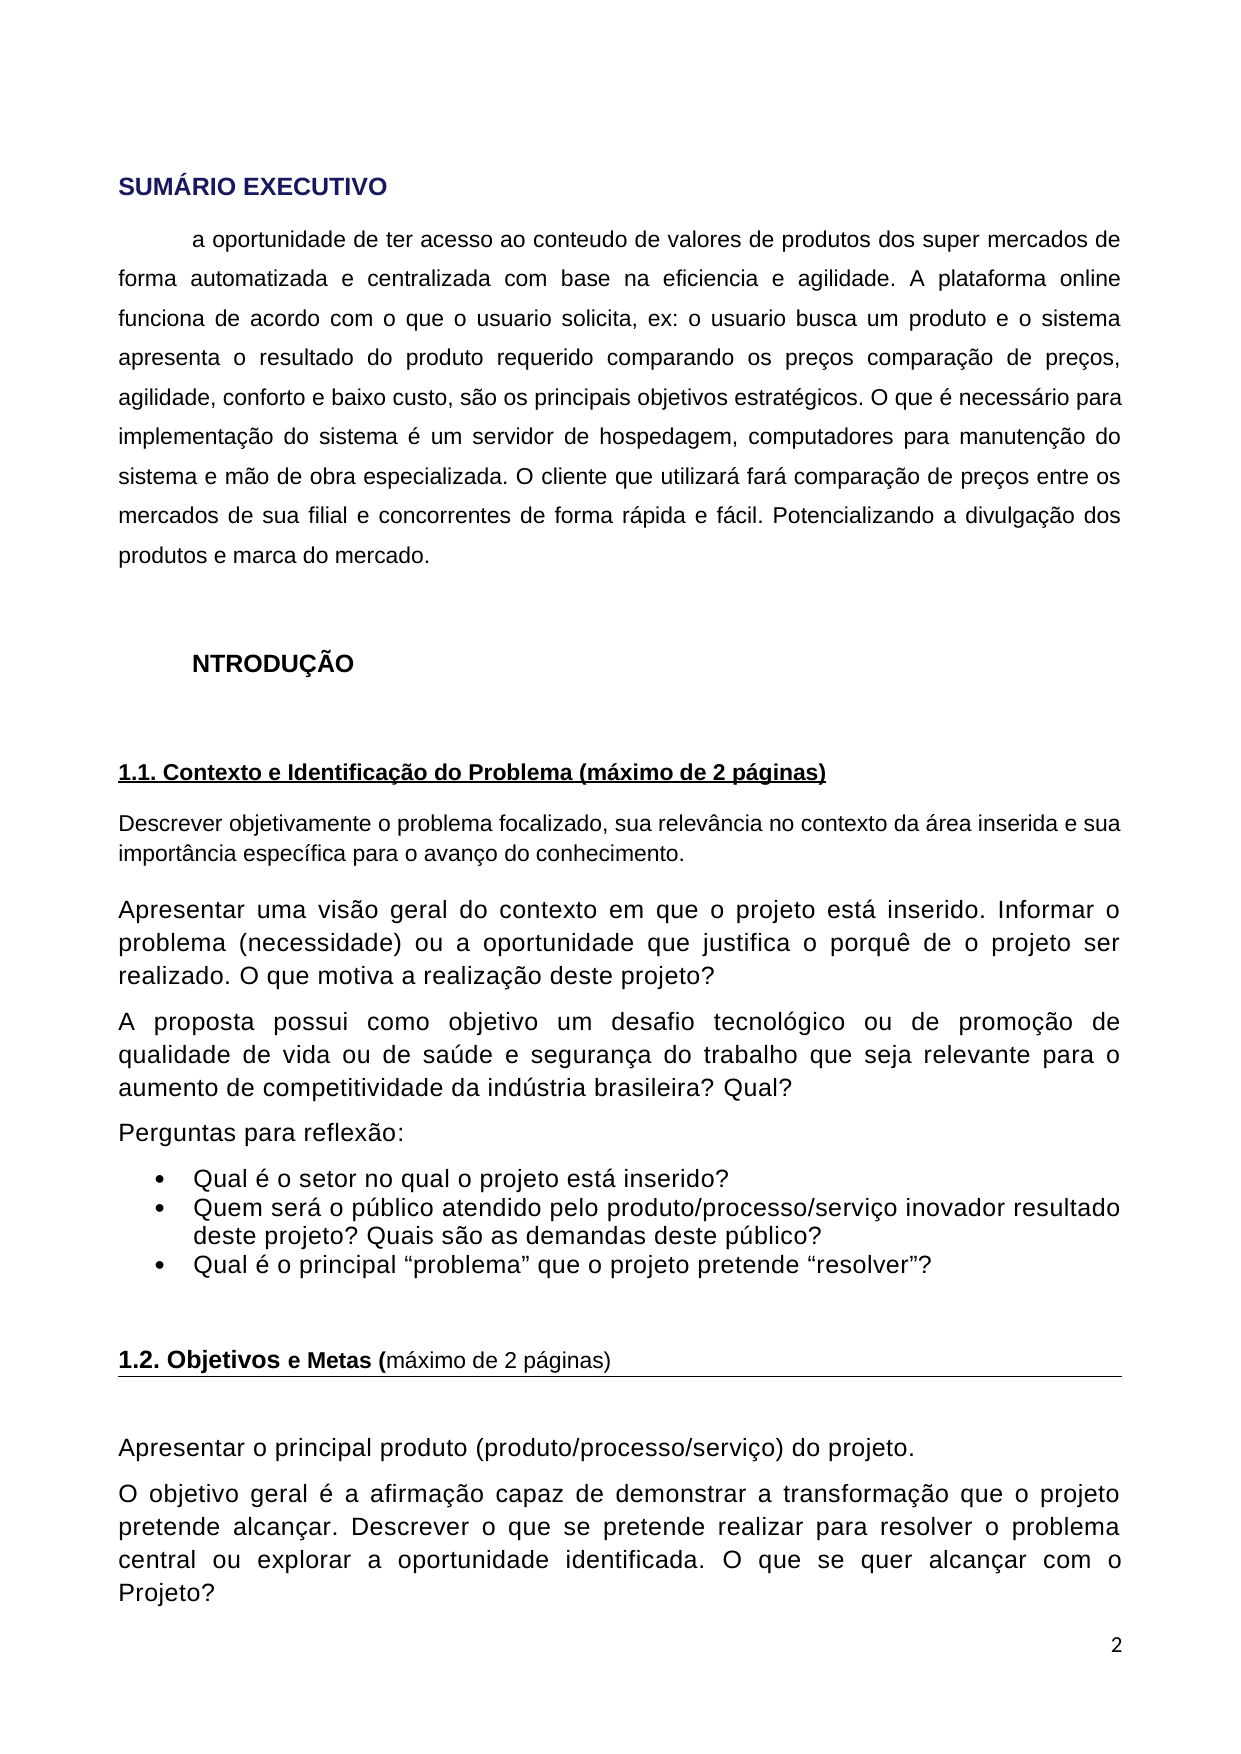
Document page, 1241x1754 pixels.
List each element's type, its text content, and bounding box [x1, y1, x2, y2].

text A proposta possui como objetivo um desafio tecnológico ou de promoção de qualidade de vida ou de saúde e segurança do trabalho que seja relevante para o aumento de competitividade da indústria brasileira? Qual? [118, 1007, 1122, 1101]
text 1.1. Contexto e Identificação do Problema (máximo de 2 páginas) [118, 759, 1122, 785]
text NTRODUÇÃO [118, 649, 1122, 678]
text Apresentar uma visão geral do contexto em que o projeto está inserido. Informar o problema (necessidade) ou a oportunidade que justifica o porquê de o projeto ser realizado. O que motiva a realização deste projeto? [118, 895, 1122, 990]
text Descrever objetivamente o problema focalizado, sua relevância no contexto da área inserida e sua importância específica para o avanço do conhecimento. [118, 810, 1122, 866]
text Perguntas para reflexão: [118, 1118, 1122, 1147]
text SUMÁRIO EXECUTIVO [118, 172, 1122, 201]
list Quem será o público atendido pelo produto/processo/serviço inovador resultado deste projeto? Quais são as demandas deste público? [156, 1192, 1122, 1250]
list Qual é o principal “problema” que o projeto pretende “resolver”? [156, 1250, 1122, 1279]
text a oportunidade de ter acesso ao conteudo de valores de produtos dos super mercados de forma automatizada e centralizada com base na eficiencia e agilidade. A plataforma online funciona de acordo com o que o usuario solicita, ex: o usuario busca um produto e o sistema apresenta o resultado do produto requerido comparando os preços comparação de preços, agilidade, conforto e baixo custo, são os principais objetivos estratégicos. O que é necessário para implementação do sistema é um servidor de hospedagem, computadores para manutenção do sistema e mão de obra especializada. O cliente que utilizará fará comparação de preços entre os mercados de sua filial e concorrentes de forma rápida e fácil. Potencializando a divulgação dos produtos e marca do mercado. [118, 226, 1122, 568]
list Qual é o setor no qual o projeto está inserido? [156, 1164, 1122, 1192]
list 1.2. Objetivos e Metas (máximo de 2 páginas) [118, 1345, 1122, 1376]
text Apresentar o principal produto (produto/processo/serviço) do projeto. [118, 1433, 1122, 1462]
